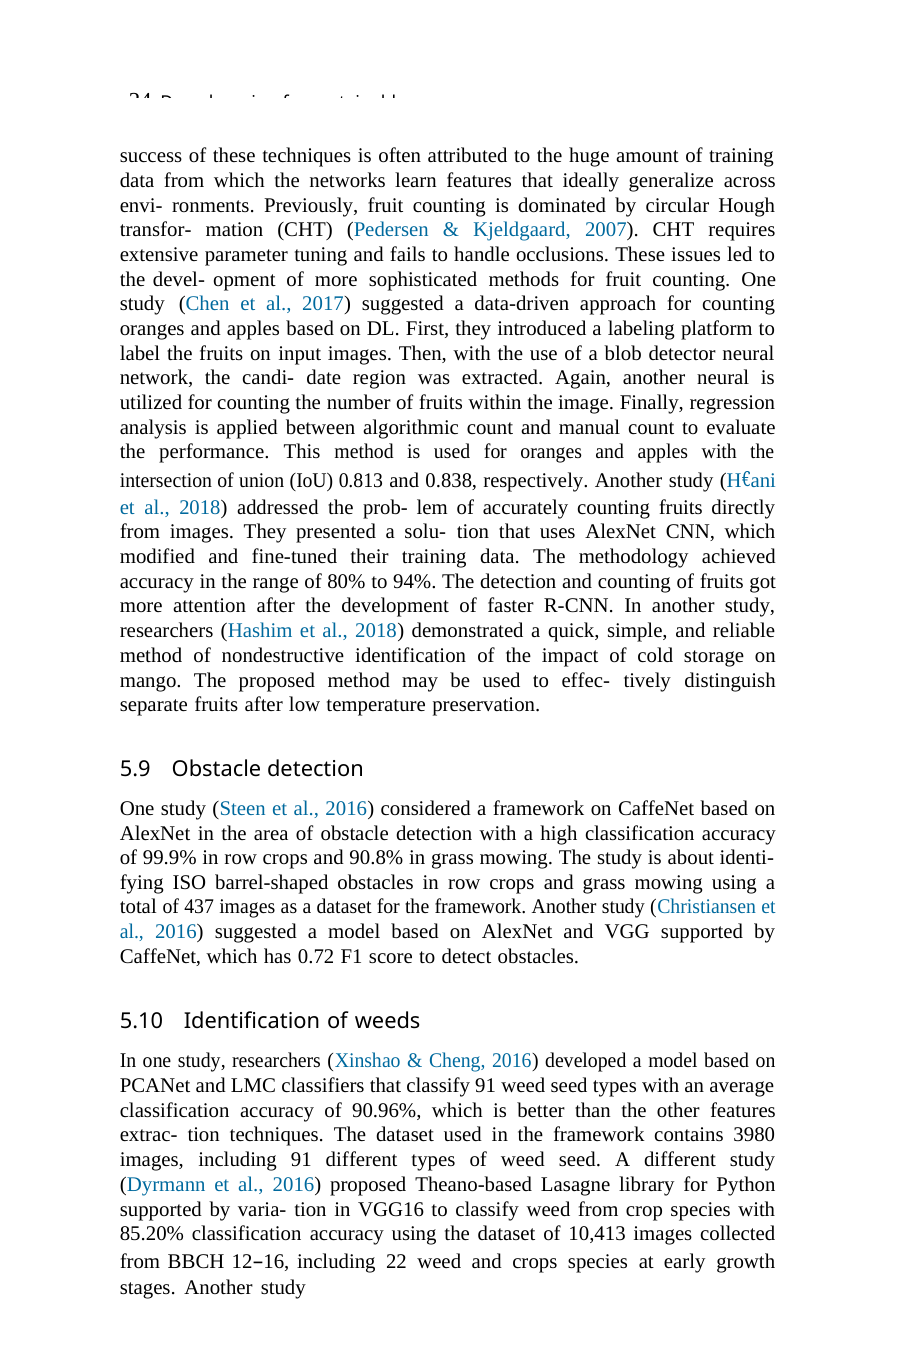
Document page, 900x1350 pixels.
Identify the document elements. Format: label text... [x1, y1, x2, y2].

subtitle Identification of weeds [119, 1005, 792, 1035]
picture [460, 1057, 467, 1065]
subtitle Obstacle detection [119, 752, 792, 782]
text success of these techniques is often attributed to the huge amount of training data from which the networks learn features that ideally generalize across envi- ronments. Previously, fruit counting is dominated by circular Hough transfor- mation (CHT) (Pedersen & Kjeldgaard, 2007). CHT requires extensive parameter tuning and fails to handle occlusions. These issues led to the devel- opment of more sophisticated methods for fruit counting. One study (Chen et al., 2017) suggested a data-driven approach for counting oranges and apples based on DL. First, they introduced a labeling platform to label the fruits on input images. Then, with the use of a blob detector neural network, the candi- date region was extracted. Again, another neural is utilized for counting the number of fruits within the image. Finally, regression analysis is applied between algorithmic count and manual count to evaluate the performance. This method is used for oranges and apples with the intersection of union (IoU) 0.813 and 0.838, respectively. Another study (H€ani et al., 2018) addressed the prob- lem of accurately counting fruits directly from images. They presented a solu- tion that uses AlexNet CNN, which modified and fine-tuned their training data. The methodology achieved accuracy in the range of 80% to 94%. The detection and counting of fruits got more attention after the development of faster R-CNN. In another study, researchers (Hashim et al., 2018) demonstrated a quick, simple, and reliable method of nondestructive identification of the impact of cold storage on mango. The proposed method may be used to effec- tively distinguish separate fruits after low temperature preservation. [119, 143, 776, 716]
text One study (Steen et al., 2016) considered a framework on CaffeNet based on AlexNet in the area of obstacle detection with a high classification accuracy of 99.9% in row crops and 90.8% in grass mowing. The study is about identi- fying ISO barrel-shaped obstacles in row crops and grass mowing using a total of 437 images as a dataset for the framework. Another study (Christiansen et al., 2016) suggested a model based on AlexNet and VGG supported by CaffeNet, which has 0.72 F1 score to detect obstacles. [119, 796, 776, 968]
picture [372, 1053, 378, 1065]
text In one study, researchers (Xinshao & Cheng, 2016) developed a model based on PCANet and LMC classifiers that classify 91 weed seed types with an average classification accuracy of 90.96%, which is better than the other features extrac- tion techniques. The dataset used in the framework contains 3980 images, including 91 different types of weed seed. A different study (Dyrmann et al., 2016) proposed Theano-based Lasagne library for Python supported by varia- tion in VGG16 to classify weed from crop species with 85.20% classification accuracy using the dataset of 10,413 images collected from BBCH 12–16, including 22 weed and crops species at early growth stages. Another study [119, 1048, 776, 1299]
picture [719, 903, 726, 911]
